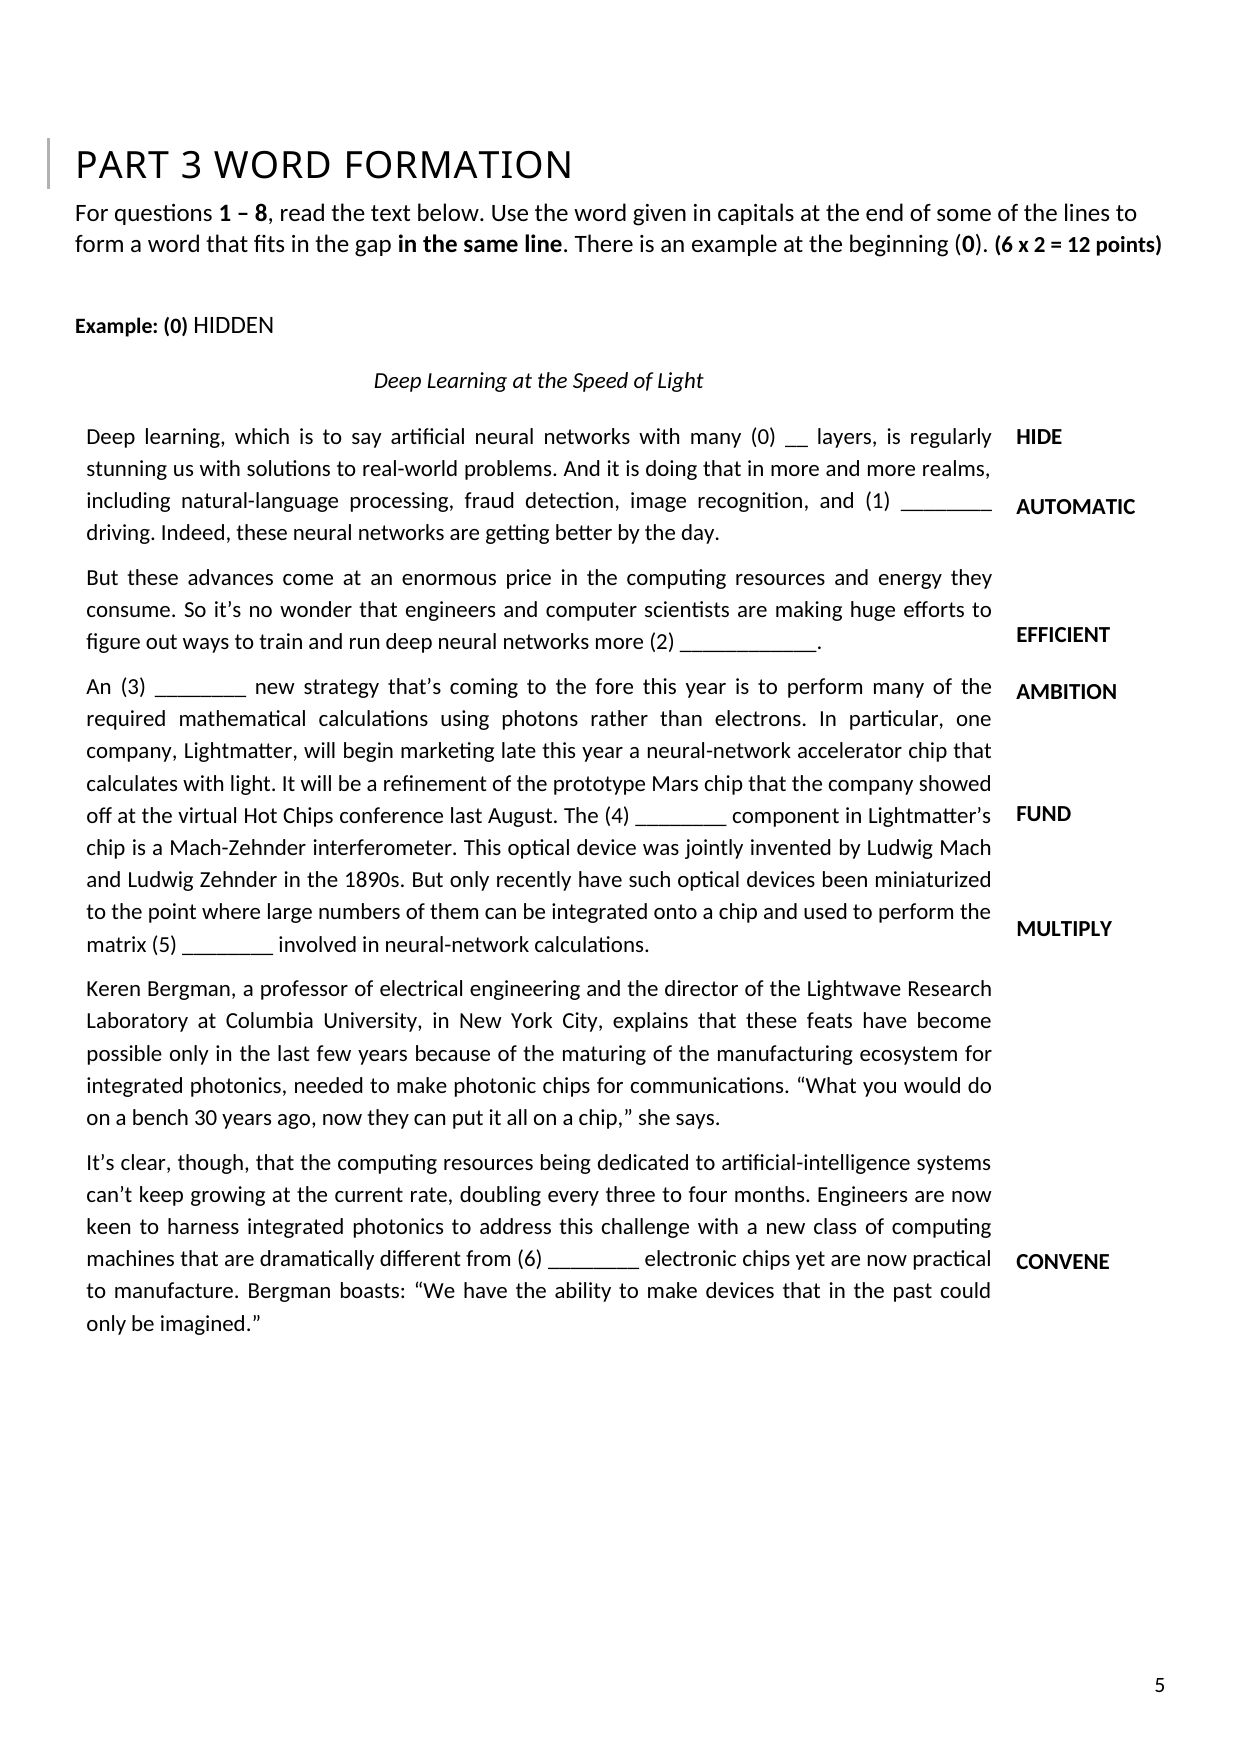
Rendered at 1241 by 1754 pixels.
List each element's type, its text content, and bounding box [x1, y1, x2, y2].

text For questions 1 – 8, read the text below. Use the word given in capitals at the end of some of the lines to form a word that fits in the gap in the same line. There is an example at the beginning (0). (6 x 2 = 12 points) [75, 197, 1165, 258]
text Example: (0) HIDDEN [75, 309, 1165, 340]
table_header HIDE AUTOMATIC EFFICIENT AMBITION FUND MULTIPLY CONVENE [1005, 366, 1164, 1353]
table_header Deep Learning at the Speed of Light Deep learning, which is to say artificial neural networks with many (0) __ layers, is regularly stunning us with solutions to real-world problems. And it is doing that in more and more realms, including natural-language processing, fraud detection, image recognition, and (1) ________ driving. Indeed, these neural networks are getting better by the day. But these advances come at an enormous price in the computing resources and energy they consume. So it’s no wonder that engineers and computer scientists are making huge efforts to figure out ways to train and run deep neural networks more (2) ____________. An (3) ________ new strategy that’s coming to the fore this year is to perform many of the required mathematical calculations using photons rather than electrons. In particular, one company, ­Lightmatter, will begin marketing late this year a neural-network accelerator chip that calculates with light. It will be a refinement of the prototype Mars chip that the company showed off at the virtual Hot Chips conference last August. The (4) ________ component in Lightmatter’s chip is a Mach-Zehnder interferometer. This optical device was jointly invented by Ludwig Mach and Ludwig Zehnder in the 1890s. But only recently have such optical devices been miniaturized to the point where large numbers of them can be integrated onto a chip and used to perform the matrix (5) ________ involved in neural-network calculations. Keren Bergman, a professor of electrical engineering and the director of the Lightwave Research Laboratory at Columbia University, in New York City, explains that these feats have become possible only in the last few years because of the maturing of the manufacturing ecosystem for integrated photonics, needed to make photonic chips for communications. “What you would do on a bench 30 years ago, now they can put it all on a chip,” she says. It’s clear, though, that the computing resources being dedicated to artificial-intelligence systems can’t keep growing at the current rate, doubling every three to four months. Engineers are now keen to harness integrated photonics to address this challenge with a new class of computing machines that are dramatically different from (6) ________ electronic chips yet are now practical to manufacture. Bergman boasts: “We have the ability to make devices that in the past could only be imagined.” [75, 366, 1005, 1353]
subtitle Part 3 Word formation [50, 138, 1165, 189]
